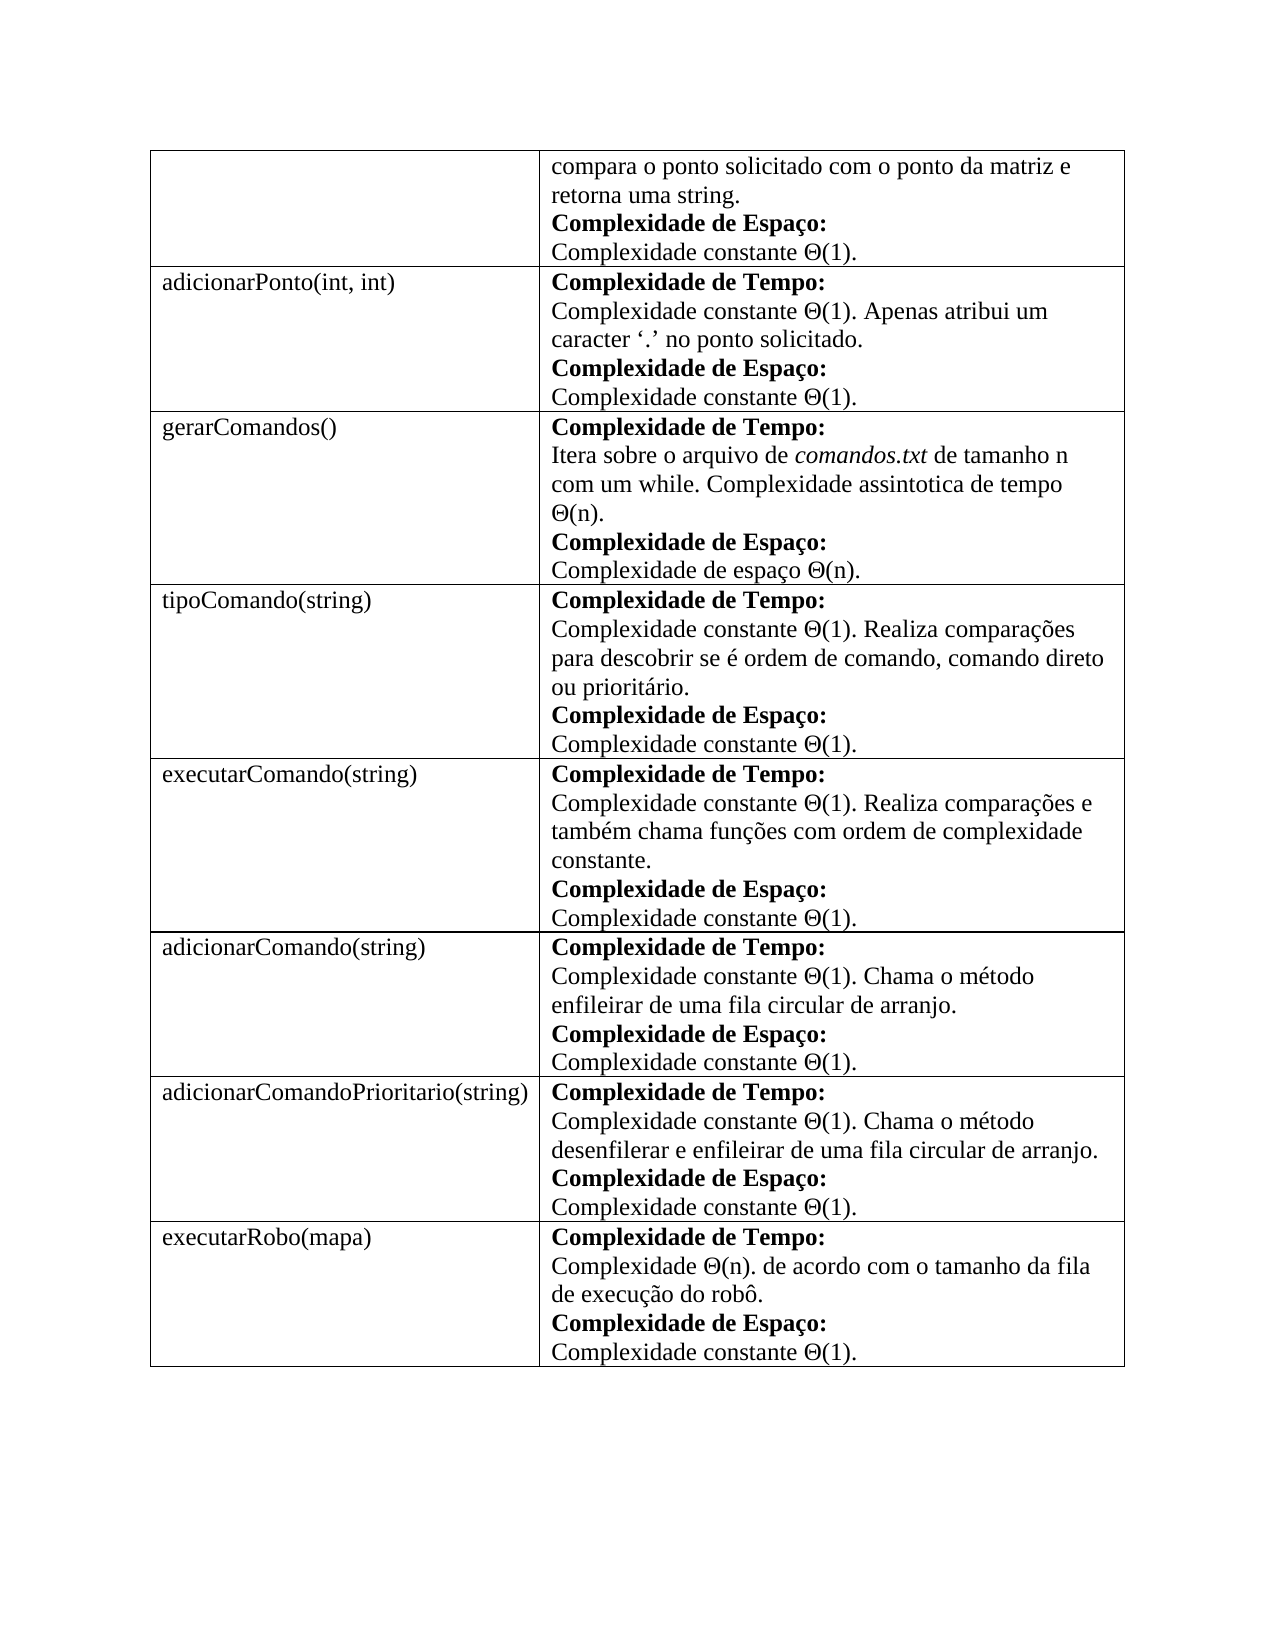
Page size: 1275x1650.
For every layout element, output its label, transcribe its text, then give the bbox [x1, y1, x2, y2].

table_cell Complexidade de Tempo: Complexidade constante Θ(1). Apenas atribui um caracter ‘.’ no ponto solicitado. Complexidade de Espaço: Complexidade constante Θ(1). [540, 267, 1124, 411]
table_cell adicionarComandoPrioritario(string) [151, 1077, 539, 1221]
table_cell executarComando(string) [151, 759, 539, 931]
table_cell Complexidade de Tempo: Complexidade Θ(n). de acordo com o tamanho da fila de execução do robô. Complexidade de Espaço: Complexidade constante Θ(1). [540, 1222, 1124, 1366]
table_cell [540, 151, 1124, 266]
table_cell executarRobo(mapa) [151, 1222, 539, 1366]
table_cell Complexidade de Tempo: Complexidade constante Θ(1). Chama o método desenfilerar e enfileirar de uma fila circular de arranjo. Complexidade de Espaço: Complexidade constante Θ(1). [540, 1077, 1124, 1221]
table_cell Complexidade de Tempo: Itera sobre o arquivo de comandos.txt de tamanho n com um while. Complexidade assintotica de tempo Θ(n). Complexidade de Espaço: Complexidade de espaço Θ(n). [540, 412, 1124, 584]
table_cell adicionarPonto(int, int) [151, 267, 539, 411]
table_cell gerarComandos() [151, 412, 539, 584]
table_cell Complexidade de Tempo: Complexidade constante Θ(1). Realiza comparações e também chama funções com ordem de complexidade constante. Complexidade de Espaço: Complexidade constante Θ(1). [540, 759, 1124, 931]
table_cell tipoComando(string) [151, 585, 539, 758]
table_cell adicionarComando(string) [151, 933, 539, 1076]
table_cell Complexidade de Tempo: Complexidade constante Θ(1). Chama o método enfileirar de uma fila circular de arranjo. Complexidade de Espaço: Complexidade constante Θ(1). [540, 933, 1124, 1076]
table_cell Complexidade de Tempo: Complexidade constante Θ(1). Realiza comparações para descobrir se é ordem de comando, comando direto ou prioritário. Complexidade de Espaço: Complexidade constante Θ(1). [540, 585, 1124, 758]
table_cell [151, 151, 539, 266]
